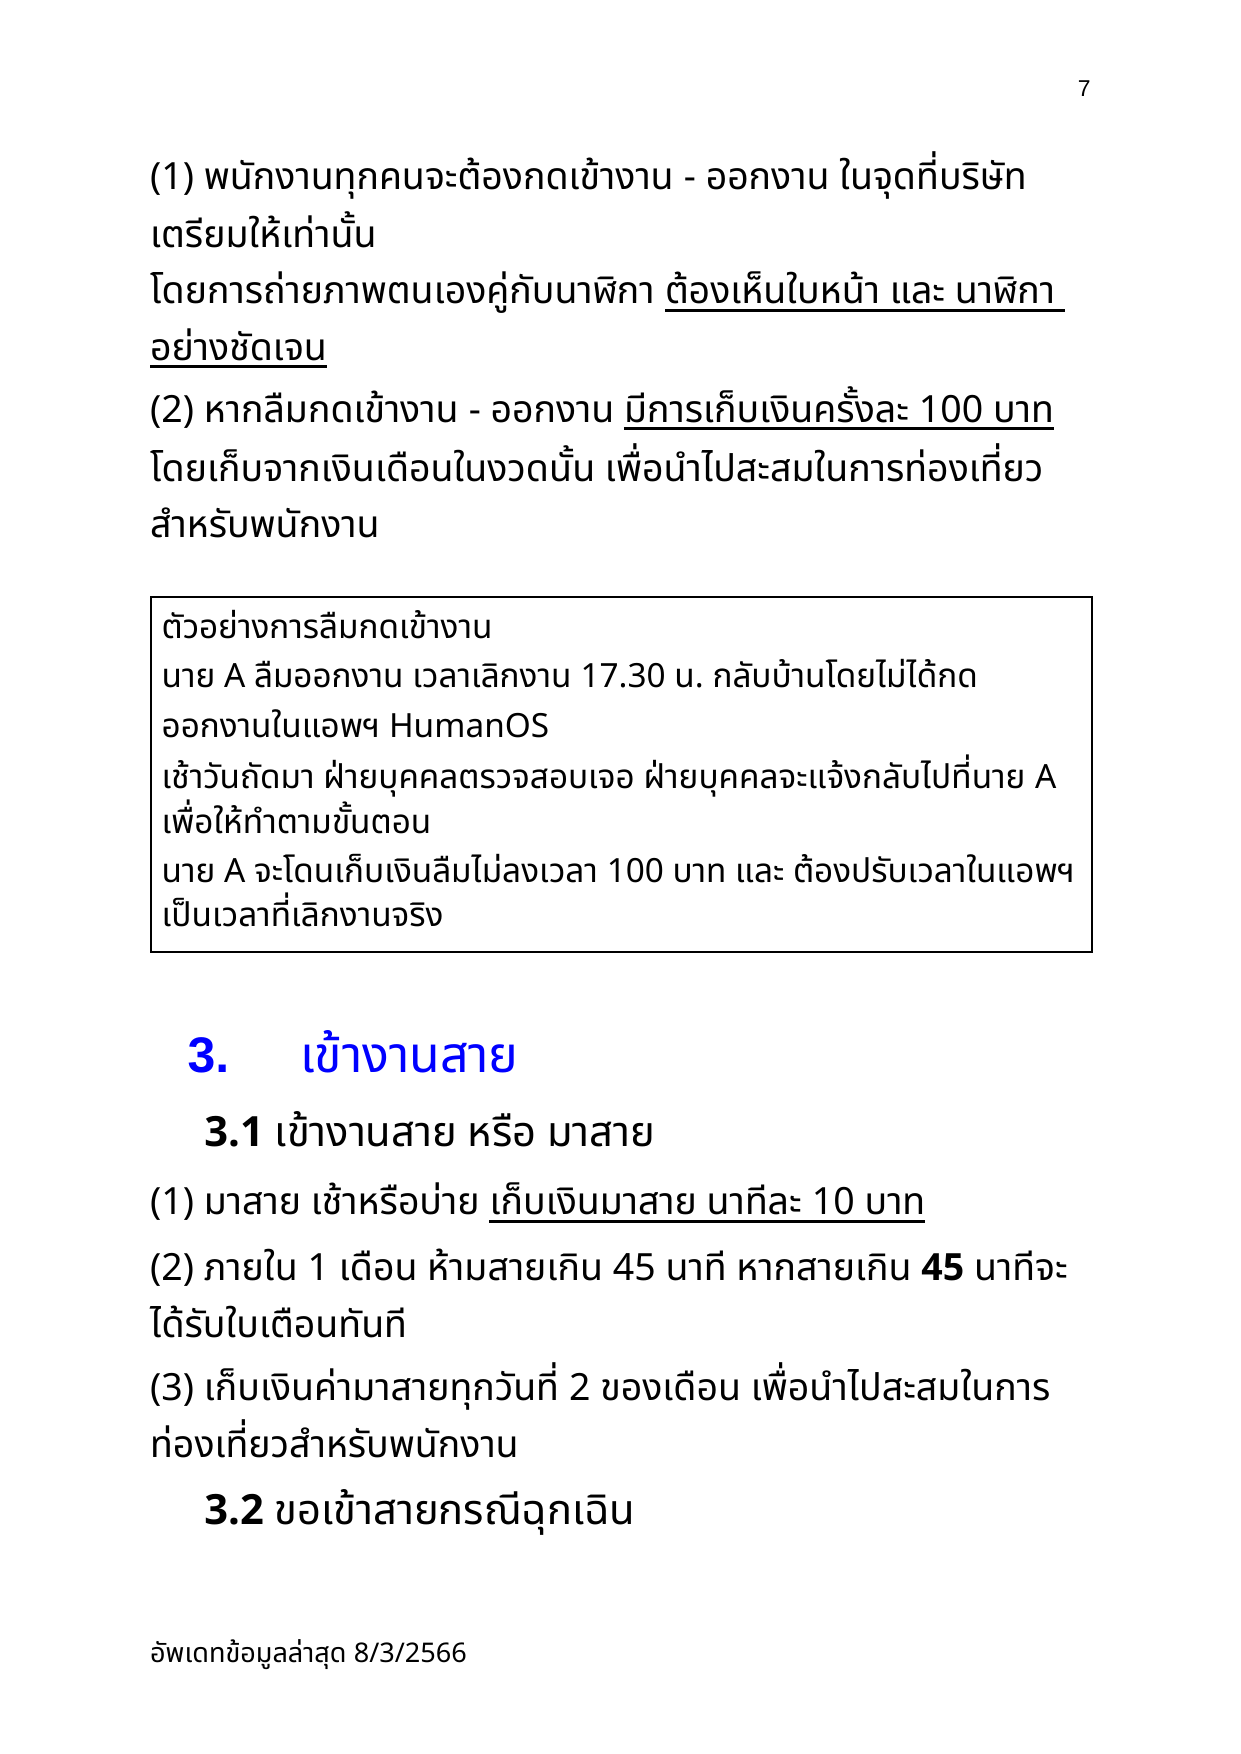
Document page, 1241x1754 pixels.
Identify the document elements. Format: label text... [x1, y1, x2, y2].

text โดยเก็บจากเงินเดือนในงวดนั้น เพื่อนำไปสะสมในการท่องเที่ยวสำหรับพนักงาน [150, 447, 1090, 552]
text (2) ภายใน 1 เดือน ห้ามสายเกิน 45 นาที หากสายเกิน 45 นาทีจะได้รับใบเตือนทันที [150, 1240, 1090, 1353]
text (1) มาสาย เช้าหรือบ่าย เก็บเงินมาสาย นาทีละ 10 บาท [150, 1175, 1090, 1232]
text 3.2 ขอเข้าสายกรณีฉุกเฉิน [150, 1480, 1090, 1543]
text 3.1 เข้างานสาย หรือ มาสาย [150, 1103, 1090, 1166]
table_header ตัวอย่างการลืมกดเข้างาน นาย A ลืมออกงาน เวลาเลิกงาน 17.30 น. กลับบ้านโดยไม่ได้กดออกงานในแอพฯ HumanOS เช้าวันถัดมา ฝ่ายบุคคลตรวจสอบเจอ ฝ่ายบุคคลจะแจ้งกลับไปที่นาย A เพื่อให้ทำตามขั้นตอน นาย A จะโดนเก็บเงินลืมไม่ลงเวลา 100 บาท และ ต้องปรับเวลาในแอพฯ เป็นเวลาที่เลิกงานจริง [152, 598, 1091, 951]
text (3) เก็บเงินค่ามาสายทุกวันที่ 2 ของเดือน เพื่อนำไปสะสมในการท่องเที่ยวสำหรับพนักงาน [150, 1360, 1090, 1473]
list เข้างานสาย [187, 1025, 1090, 1093]
text (2) หากลืมกดเข้างาน - ออกงาน มีการเก็บเงินครั้งละ 100 บาท [150, 382, 1090, 439]
text (1) พนักงานทุกคนจะต้องกดเข้างาน - ออกงาน ในจุดที่บริษัทเตรียมให้เท่านั้น โดยการถ่ายภาพตนเองคู่กับนาฬิกา ต้องเห็นใบหน้า และ นาฬิกา อย่างชัดเจน [150, 150, 1090, 375]
